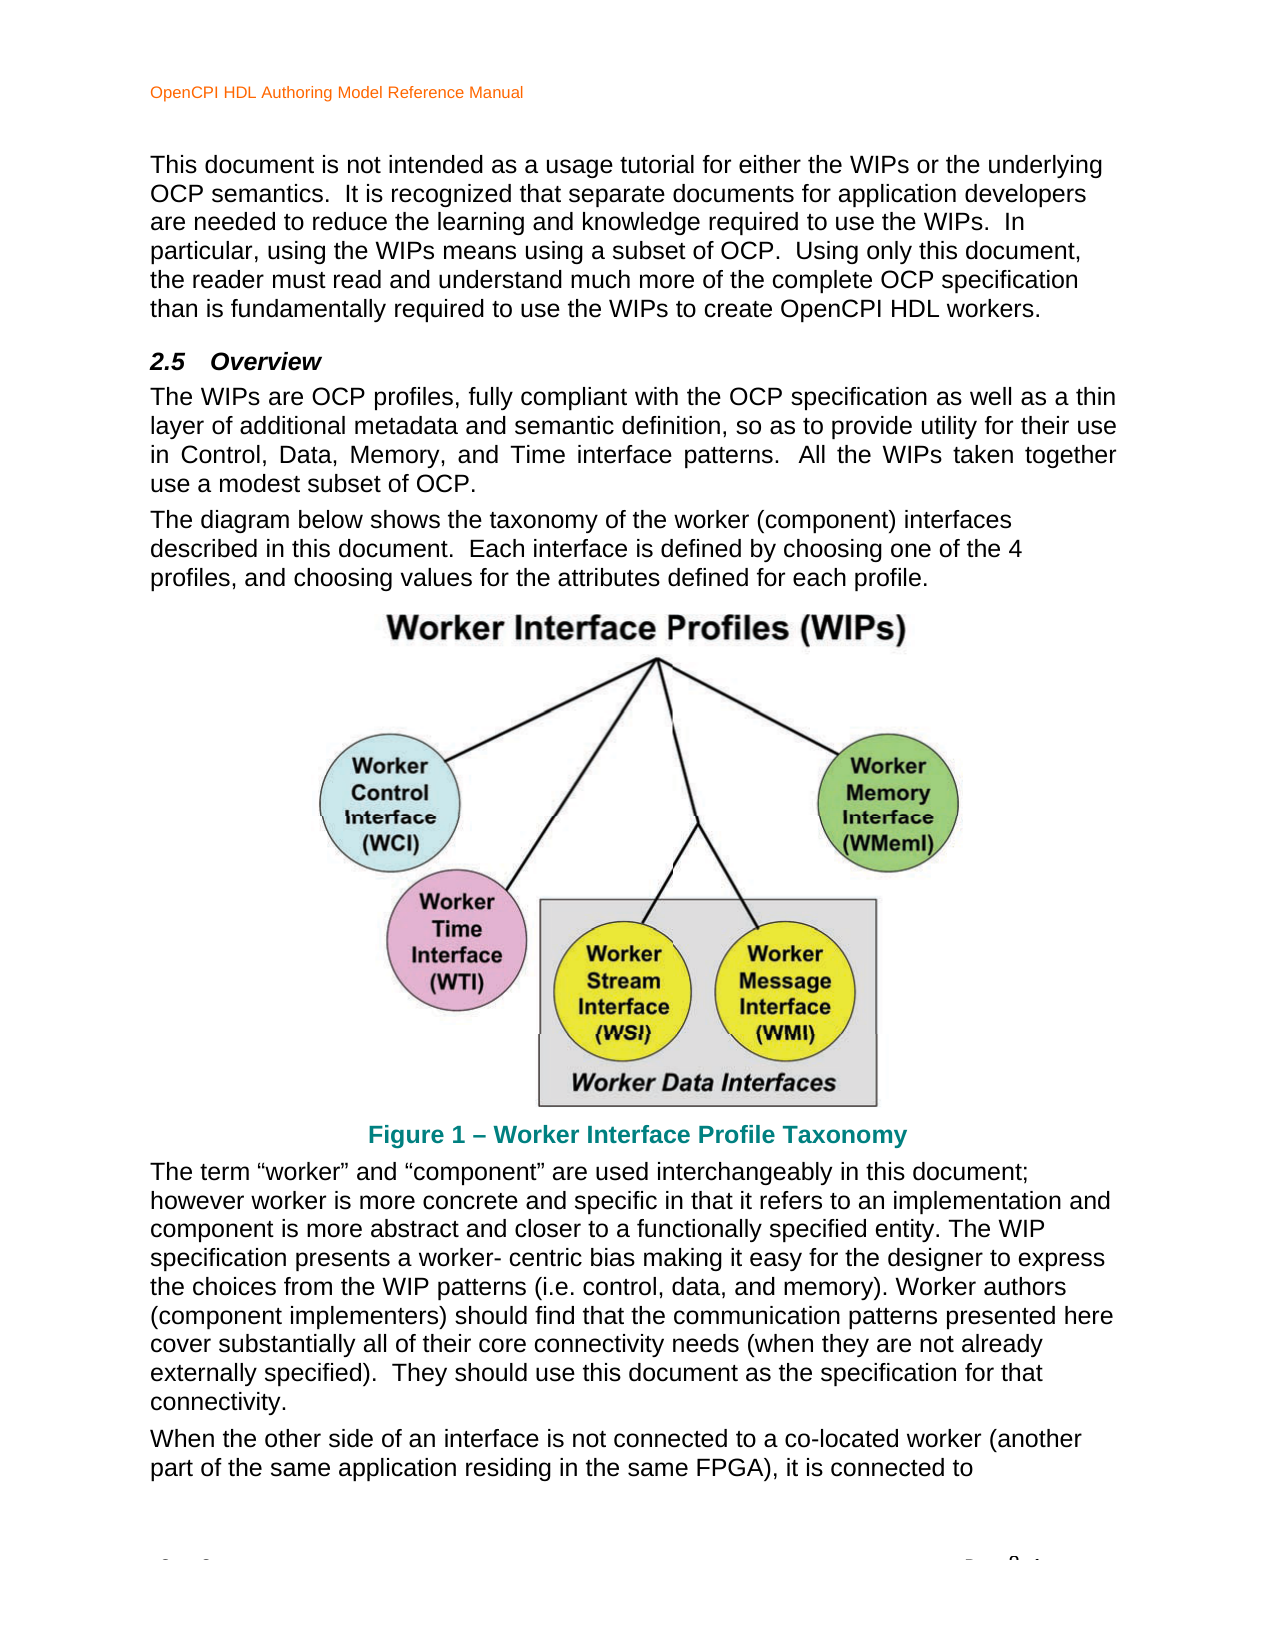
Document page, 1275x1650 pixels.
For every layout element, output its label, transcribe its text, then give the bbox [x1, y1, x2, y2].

subtitle Figure 1 – Worker Interface Profile Taxonomy [368, 1120, 1122, 1149]
text This document is not intended as a usage tutorial for either the WIPs or the underlying OCP semantics. It is recognized that separate documents for application developers are needed to reduce the learning and knowledge required to use the WIPs. In particular, using the WIPs means using a subset of OCP. Using only this document, the reader must read and understand much more of the complete OCP specification than is fundamentally required to use the WIPs to create OpenCPI HDL workers. [150, 150, 1122, 322]
text The diagram below shows the taxonomy of the worker (component) interfaces described in this document. Each interface is defined by choosing one of the 4 profiles, and choosing values for the attributes defined for each profile. [150, 506, 1117, 592]
text The WIPs are OCP profiles, fully compliant with the OCP specification as well as a thin layer of additional metadata and semantic definition, so as to provide utility for their use in Control, Data, Memory, and Time interface patterns. All the WIPs taken together use a modest subset of OCP. [150, 382, 1117, 497]
text When the other side of an interface is not connected to a co-located worker (another part of the same application residing in the same FPGA), it is connected to [150, 1424, 1120, 1481]
picture [311, 600, 964, 1108]
subtitle Overview [150, 347, 1133, 376]
text The term “worker” and “component” are used interchangeably in this document; however worker is more concrete and specific in that it refers to an implementation and component is more abstract and closer to a functionally specified entity. The WIP specification presents a worker- centric bias making it easy for the designer to express the choices from the WIP patterns (i.e. control, data, and memory). Worker authors (component implementers) should find that the communication patterns presented here cover substantially all of their core connectivity needs (when they are not already externally specified). They should use this document as the specification for that connectivity. [150, 1157, 1120, 1416]
